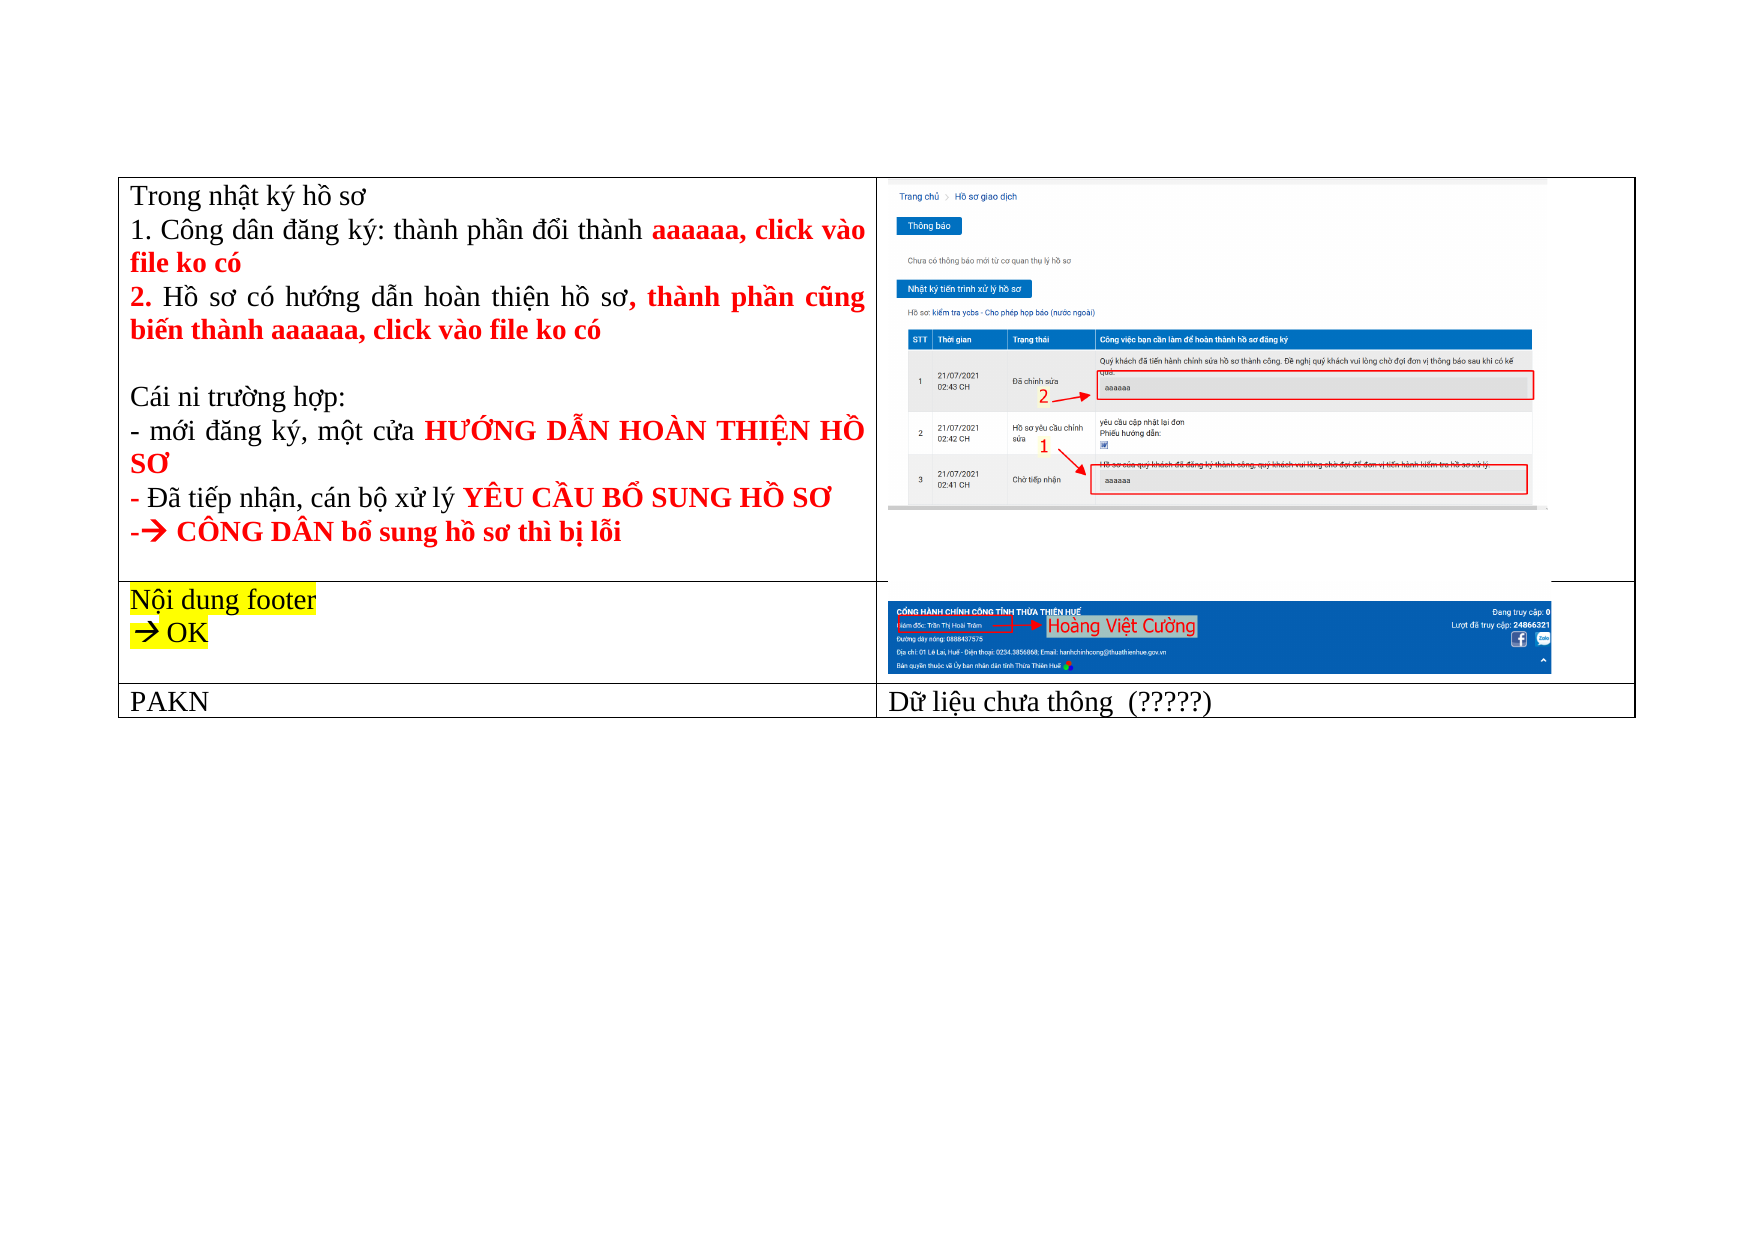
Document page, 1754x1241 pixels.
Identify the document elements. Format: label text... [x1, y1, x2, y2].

picture [888, 178, 1548, 510]
table_cell Dữ liệu chưa thông (?????) [877, 684, 1634, 717]
table_cell [877, 582, 1634, 683]
table_cell [877, 178, 1634, 581]
table_cell Nội dung footer OK [119, 582, 876, 683]
picture [888, 581, 1552, 674]
table_cell PAKN [119, 684, 876, 717]
table_cell Trong nhật ký hồ sơ 1. Công dân đăng ký: thành phần đổi thành aaaaaa, click vào file ko có 2. Hồ sơ có hướng dẫn hoàn thiện hồ sơ, thành phần cũng biến thành aaaaaa, click vào file ko có Cái ni trường hợp: - mới đăng ký, một cửa HƯỚNG DẪN HOÀN THIỆN HỒ SƠ - Đã tiếp nhận, cán bộ xử lý YÊU CẦU BỔ SUNG HỒ SƠ - CÔNG DÂN bổ sung hồ sơ thì bị lỗi [119, 178, 876, 581]
